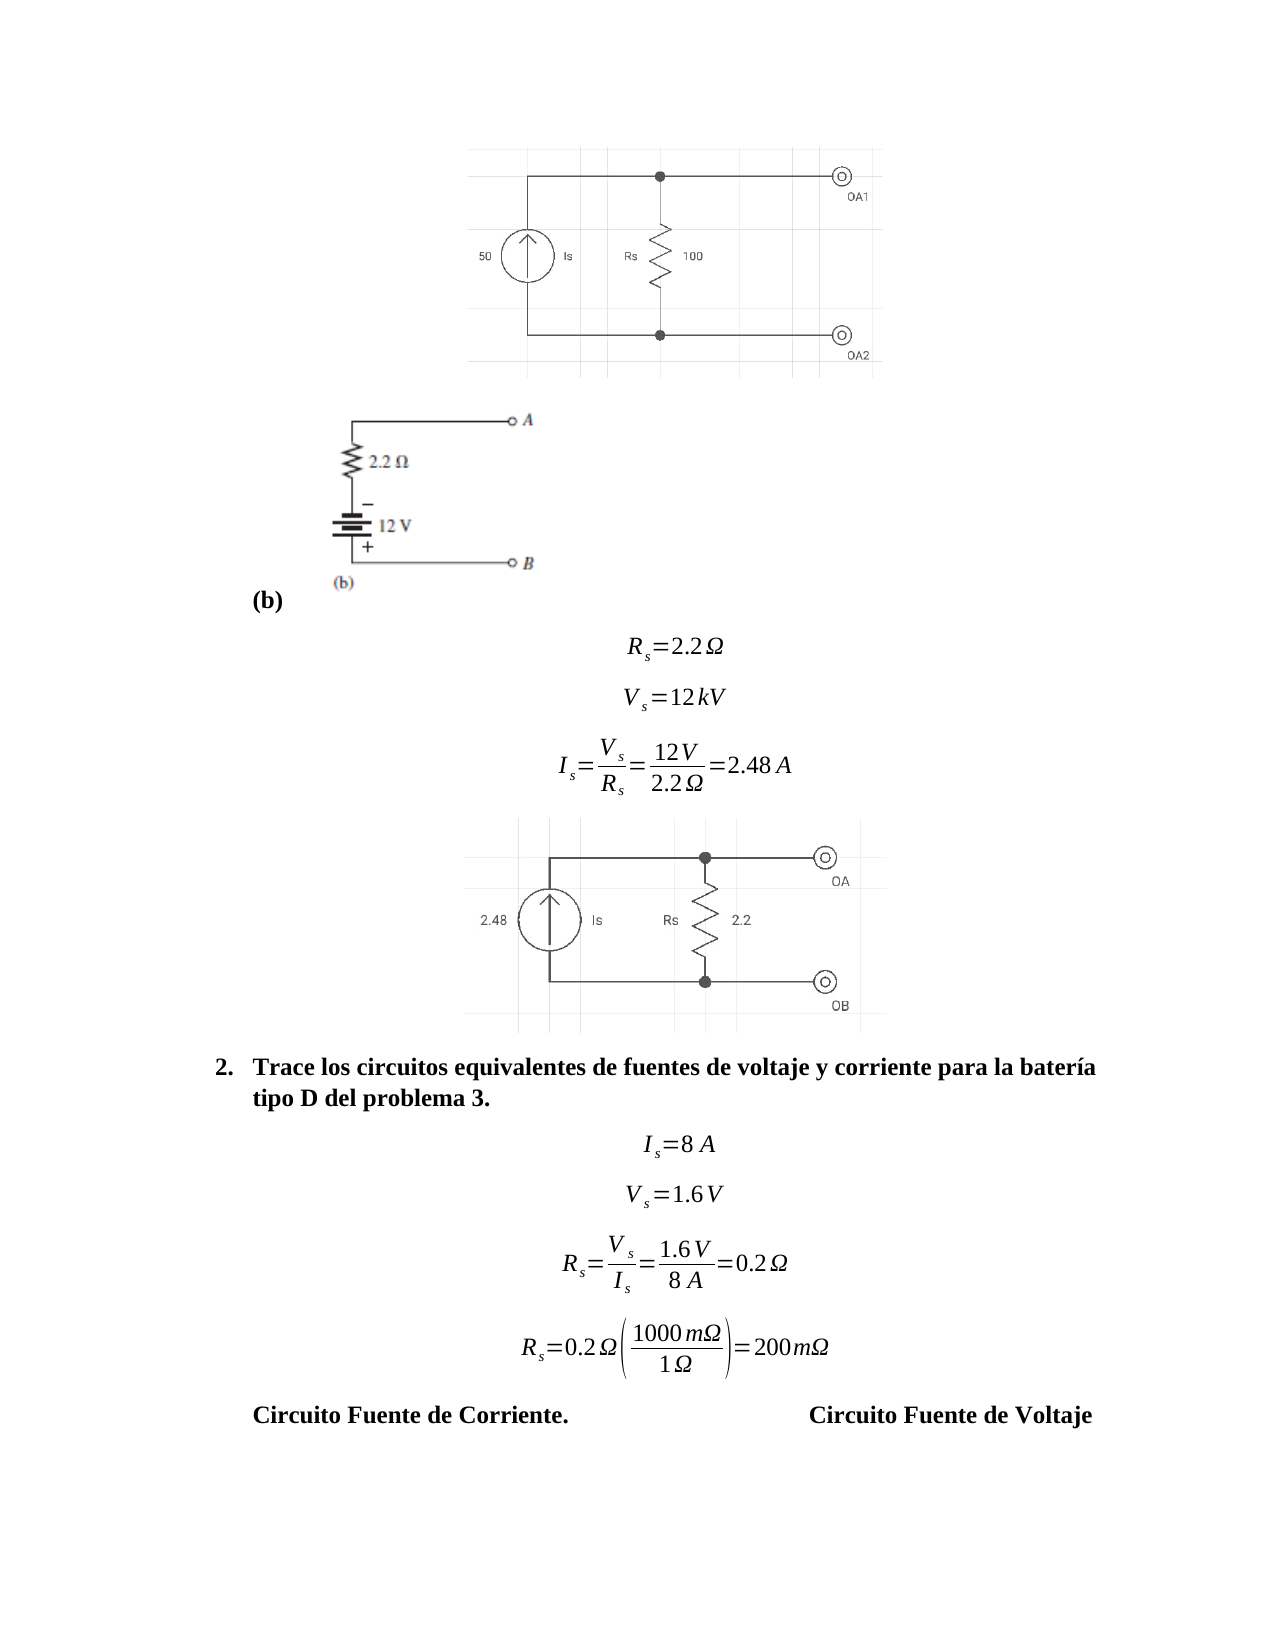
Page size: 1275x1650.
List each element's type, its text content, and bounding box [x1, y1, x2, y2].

text Circuito Fuente de Corriente. Circuito Fuente de Voltaje [252, 1400, 1098, 1429]
picture [463, 818, 887, 1033]
picture [467, 147, 883, 378]
picture [314, 396, 563, 609]
list Trace los circuitos equivalentes de fuentes de voltaje y corriente para la batería tipo D del problema 3. [215, 1052, 1098, 1111]
